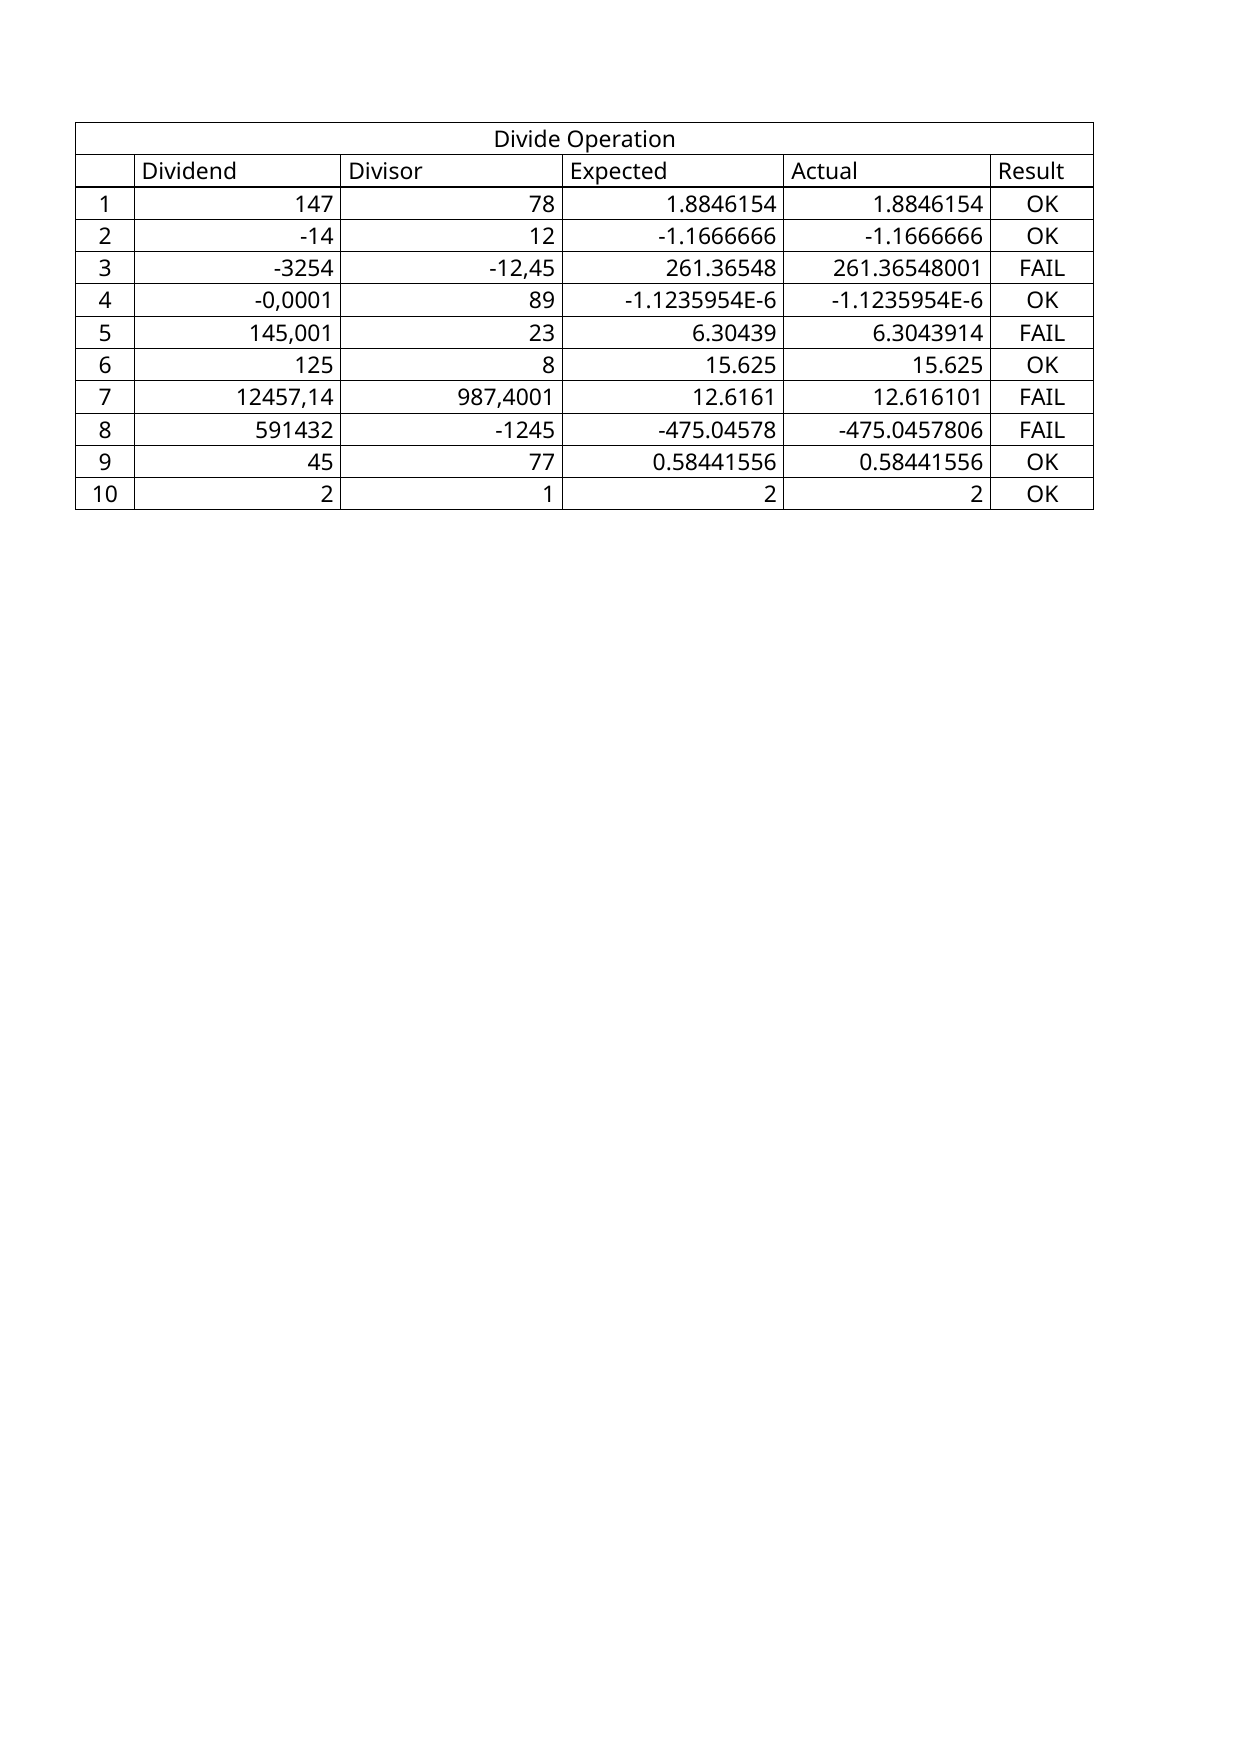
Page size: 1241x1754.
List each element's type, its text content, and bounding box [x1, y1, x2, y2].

table_cell Divisor [341, 155, 562, 186]
table_cell 45 [135, 446, 340, 477]
table_cell -0,0001 [135, 284, 340, 316]
table_cell 7 [76, 381, 134, 412]
table_cell 10 [76, 478, 134, 509]
table_cell 8 [341, 349, 562, 380]
table_cell 0.58441556 [563, 446, 783, 477]
table_cell OK [991, 220, 1093, 251]
table_cell -475.04578 [563, 414, 783, 445]
table_cell Actual [784, 155, 990, 186]
table_cell 78 [341, 188, 562, 219]
table_cell -12,45 [341, 252, 562, 283]
table_cell 147 [135, 188, 340, 219]
table_cell -14 [135, 220, 340, 251]
table_cell -475.0457806 [784, 414, 990, 445]
table_cell 6.3043914 [784, 317, 990, 348]
table_cell 2 [76, 220, 134, 251]
table_cell -3254 [135, 252, 340, 283]
table_cell 1 [341, 478, 562, 509]
table_cell 261.36548001 [784, 252, 990, 283]
table_cell 6 [76, 349, 134, 380]
table_cell 145,001 [135, 317, 340, 348]
table_cell 1.8846154 [563, 188, 783, 219]
table_cell FAIL [991, 252, 1093, 283]
table_cell 591432 [135, 414, 340, 445]
table_cell 987,4001 [341, 381, 562, 412]
table_cell 1 [76, 188, 134, 219]
table_cell 125 [135, 349, 340, 380]
table_cell 12 [341, 220, 562, 251]
table_cell -1.1666666 [784, 220, 990, 251]
table_cell 261.36548 [563, 252, 783, 283]
table_cell Result [991, 155, 1093, 186]
table_cell OK [991, 284, 1093, 316]
table_cell FAIL [991, 317, 1093, 348]
table_header Divide Operation [76, 123, 1093, 154]
table_cell 5 [76, 317, 134, 348]
table_cell 12457,14 [135, 381, 340, 412]
table_cell 2 [135, 478, 340, 509]
table_cell 0.58441556 [784, 446, 990, 477]
table_cell 89 [341, 284, 562, 316]
table_cell 8 [76, 414, 134, 445]
table_cell 77 [341, 446, 562, 477]
table_cell 12.6161 [563, 381, 783, 412]
table_cell [76, 155, 134, 186]
table_cell 2 [784, 478, 990, 509]
table_cell 3 [76, 252, 134, 283]
table_cell 23 [341, 317, 562, 348]
table_cell OK [991, 188, 1093, 219]
table_cell 9 [76, 446, 134, 477]
table_cell FAIL [991, 381, 1093, 412]
table_cell Expected [563, 155, 783, 186]
table_cell FAIL [991, 414, 1093, 445]
table_cell 2 [563, 478, 783, 509]
table_cell -1.1235954E-6 [563, 284, 783, 316]
table_cell OK [991, 446, 1093, 477]
table_cell -1245 [341, 414, 562, 445]
table_cell 15.625 [784, 349, 990, 380]
table_cell -1.1666666 [563, 220, 783, 251]
table_cell 4 [76, 284, 134, 316]
table_cell 12.616101 [784, 381, 990, 412]
table_cell Dividend [135, 155, 340, 186]
table_cell OK [991, 478, 1093, 509]
table_cell 15.625 [563, 349, 783, 380]
table_cell 1.8846154 [784, 188, 990, 219]
table_cell 6.30439 [563, 317, 783, 348]
table_cell -1.1235954E-6 [784, 284, 990, 316]
table_cell OK [991, 349, 1093, 380]
